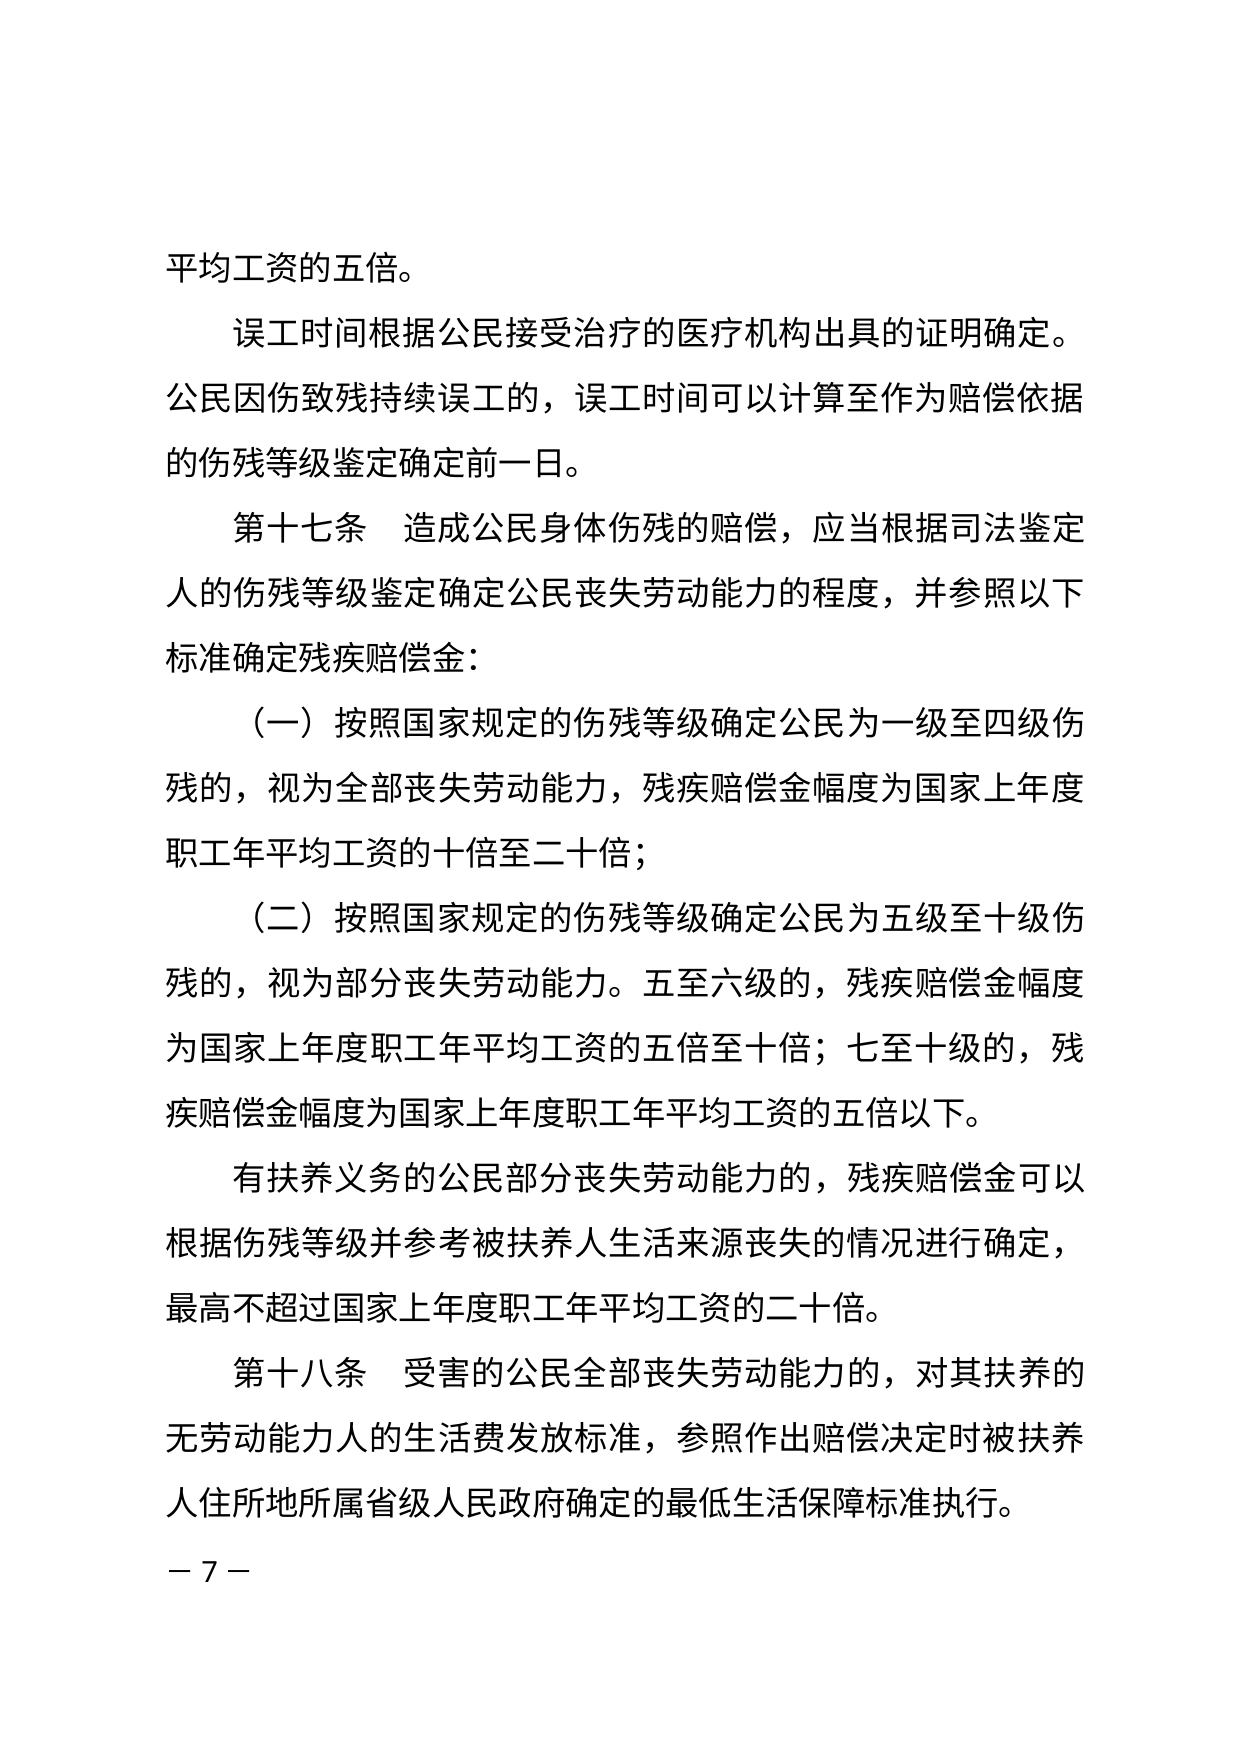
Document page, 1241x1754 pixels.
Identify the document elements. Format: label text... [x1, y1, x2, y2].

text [165, 233, 1087, 298]
text 有扶养义务的公民部分丧失劳动能力的，残疾赔偿金可以根据伤残等级并参考被扶养人生活来源丧失的情况进行确定，最高不超过国家上年度职工年平均工资的二十倍。 [165, 1143, 1087, 1338]
text 误工时间根据公民接受治疗的医疗机构出具的证明确定。公民因伤致残持续误工的，误工时间可以计算至作为赔偿依据的伤残等级鉴定确定前一日。 [165, 298, 1087, 493]
text （一）按照国家规定的伤残等级确定公民为一级至四级伤残的，视为全部丧失劳动能力，残疾赔偿金幅度为国家上年度职工年平均工资的十倍至二十倍； [165, 688, 1087, 883]
text 第十七条 造成公民身体伤残的赔偿，应当根据司法鉴定人的伤残等级鉴定确定公民丧失劳动能力的程度，并参照以下标准确定残疾赔偿金： [165, 493, 1087, 688]
text 第十八条 受害的公民全部丧失劳动能力的，对其扶养的无劳动能力人的生活费发放标准，参照作出赔偿决定时被扶养人住所地所属省级人民政府确定的最低生活保障标准执行。 [165, 1338, 1087, 1533]
text （二）按照国家规定的伤残等级确定公民为五级至十级伤残的，视为部分丧失劳动能力。五至六级的，残疾赔偿金幅度为国家上年度职工年平均工资的五倍至十倍；七至十级的，残疾赔偿金幅度为国家上年度职工年平均工资的五倍以下。 [165, 883, 1087, 1143]
